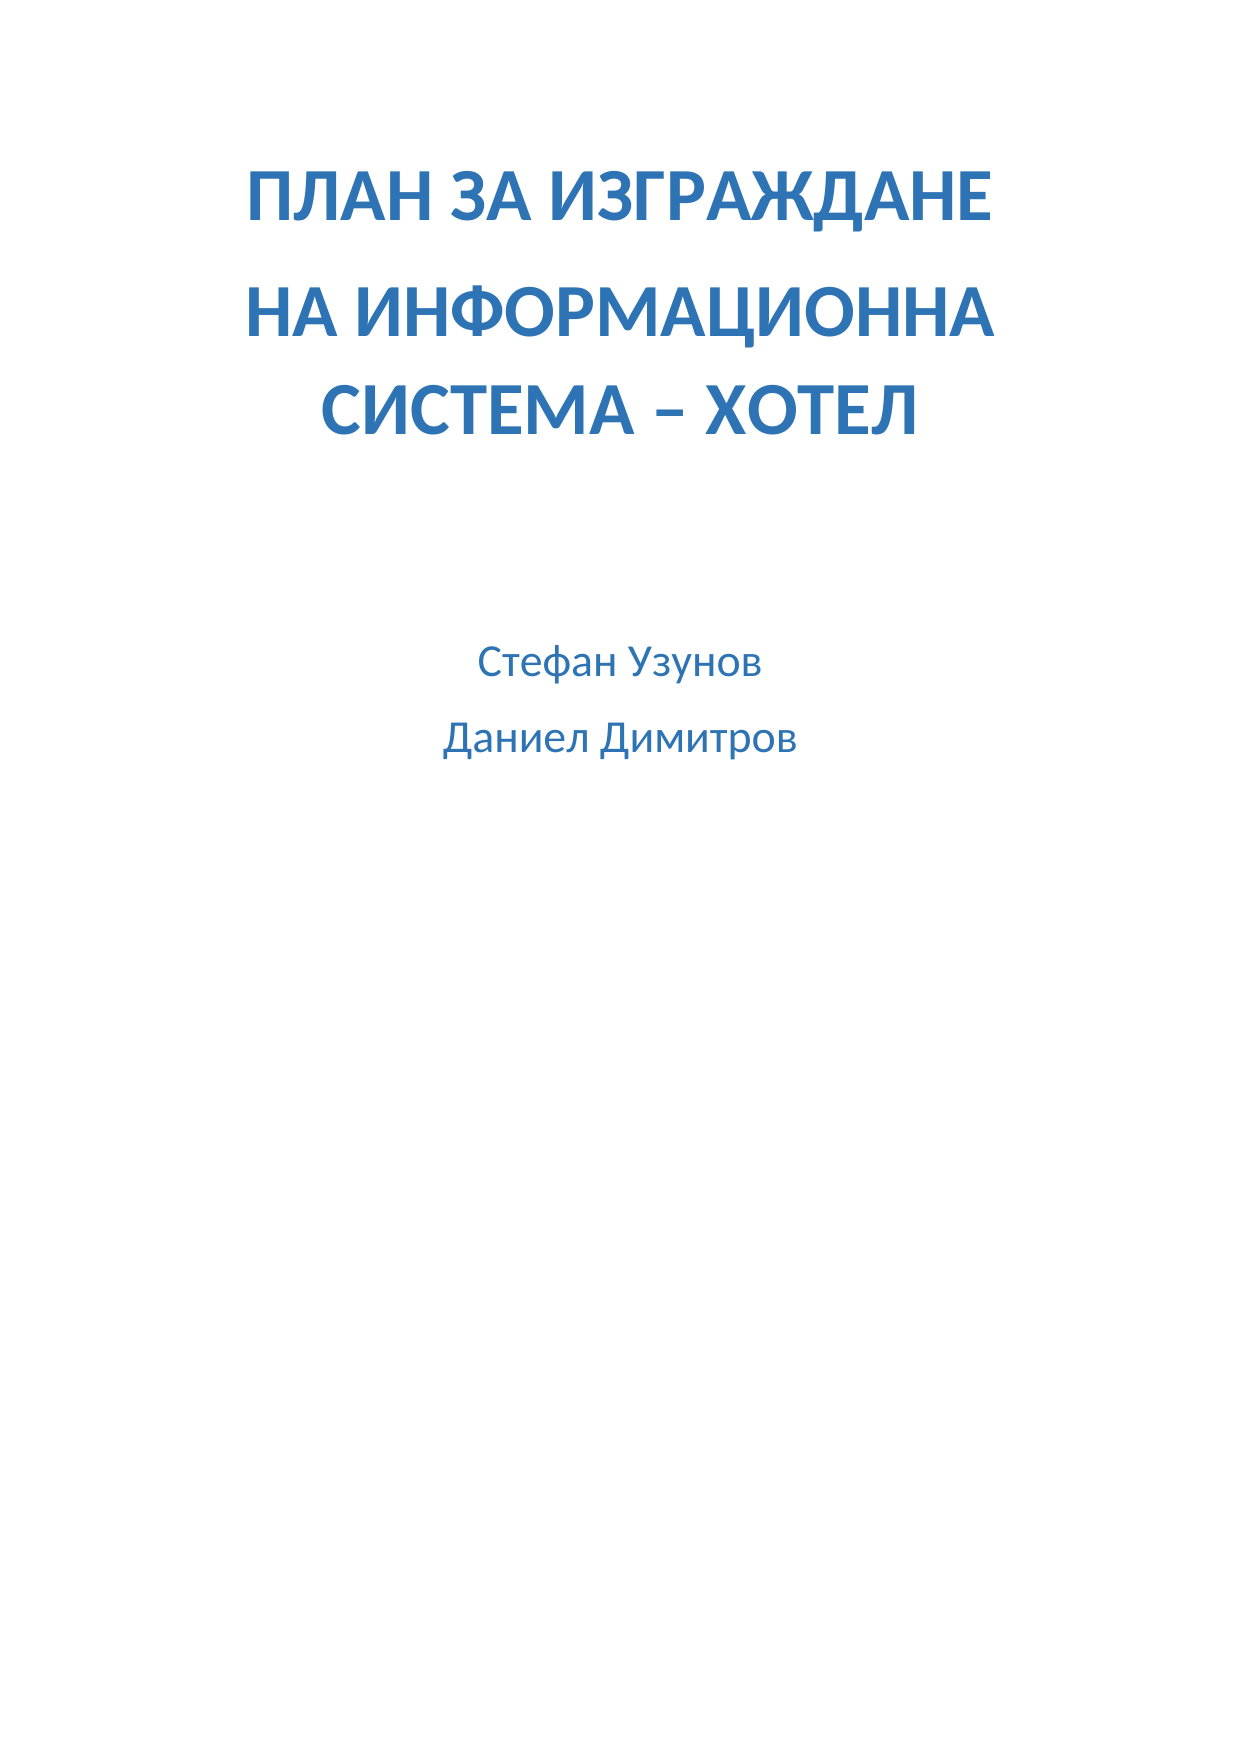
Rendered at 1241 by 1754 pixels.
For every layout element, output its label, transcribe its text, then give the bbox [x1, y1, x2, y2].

text Даниел Димитров [369, 708, 1093, 764]
text НА ИНФОРМАЦИОННА СИСТЕМА – ХОТЕЛ [148, 263, 1093, 453]
text ПЛАН ЗА ИЗГРАЖДАНЕ [148, 148, 1093, 239]
text Стефан Узунов [148, 631, 1093, 687]
